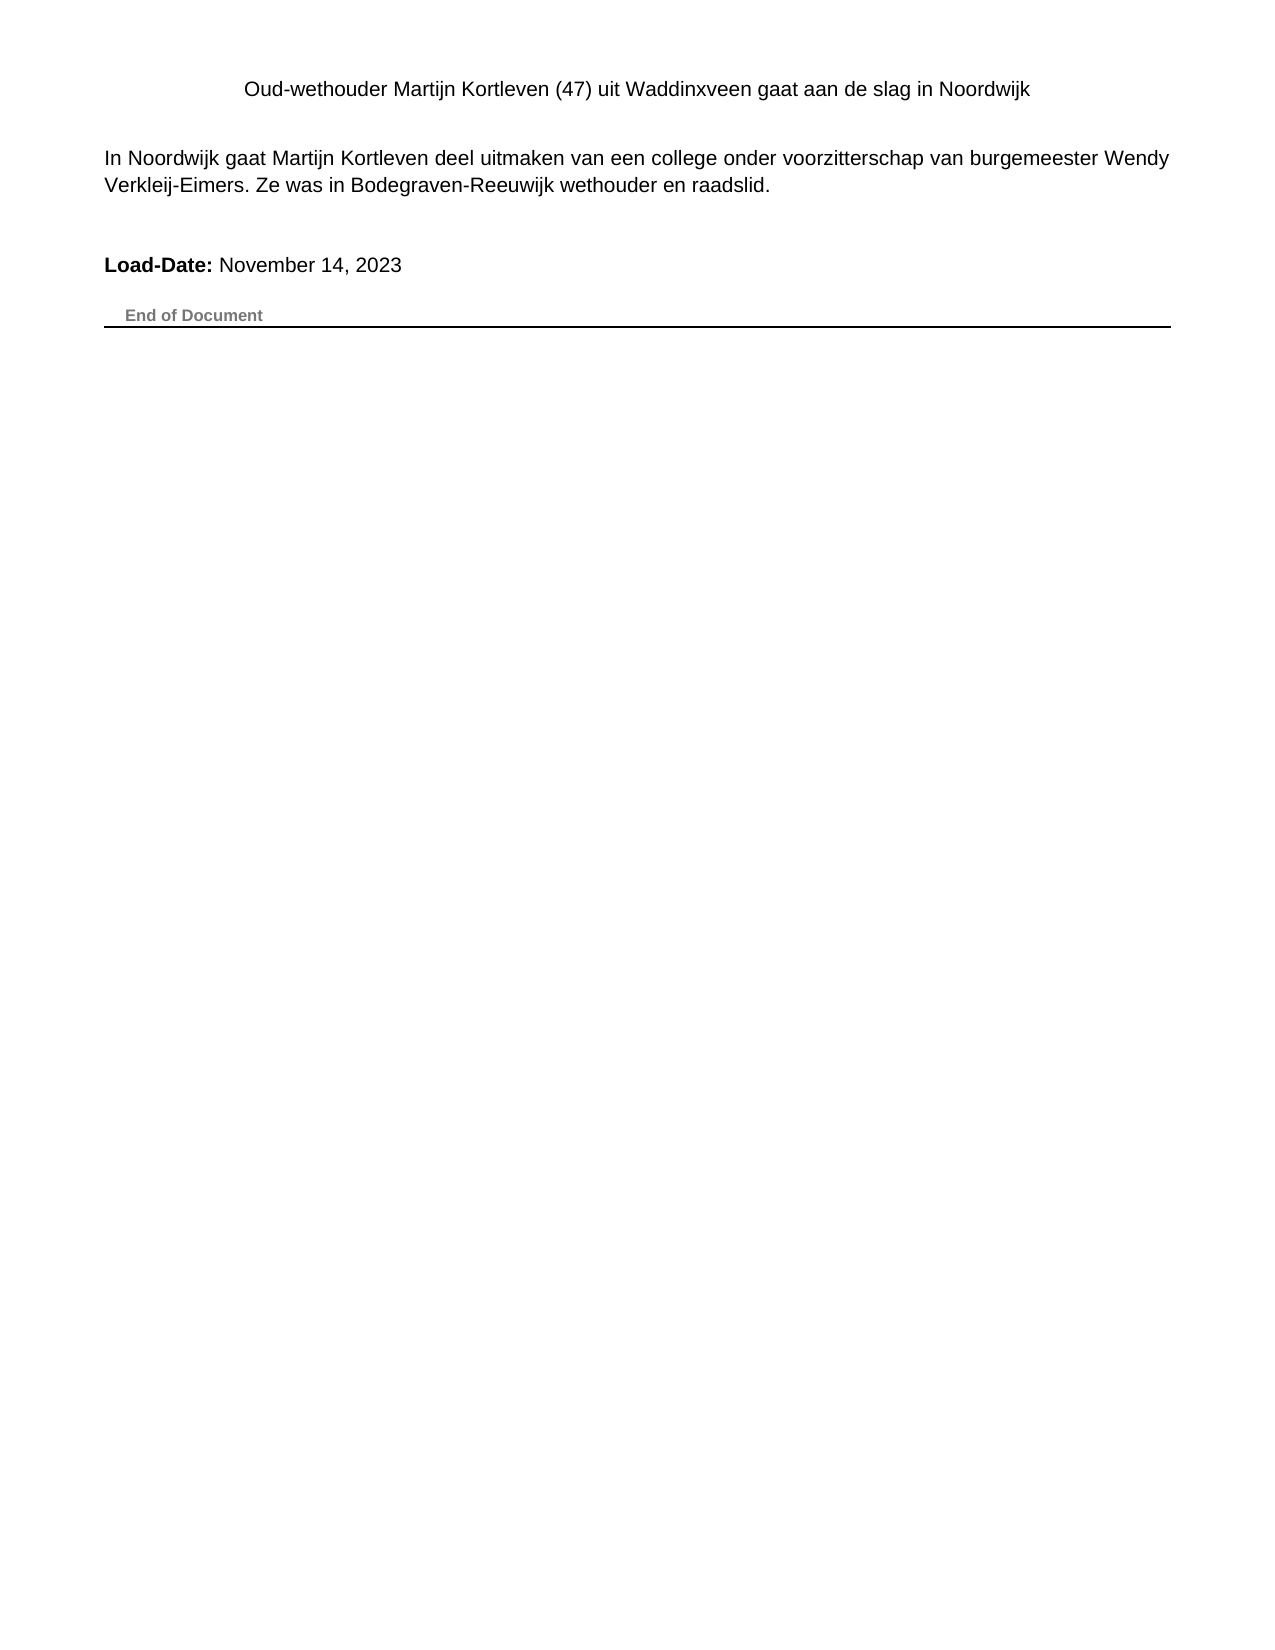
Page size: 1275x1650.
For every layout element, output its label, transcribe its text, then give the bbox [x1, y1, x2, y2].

text In Noordwijk gaat Martijn Kortleven deel uitmaken van een college onder voorzitterschap van burgemeester Wendy Verkleij-Eimers. Ze was in Bodegraven-Reeuwijk wethouder en raadslid. [104, 142, 1171, 196]
text Load-Date: November 14, 2023 [104, 221, 1171, 277]
text End of Document [125, 306, 1171, 325]
